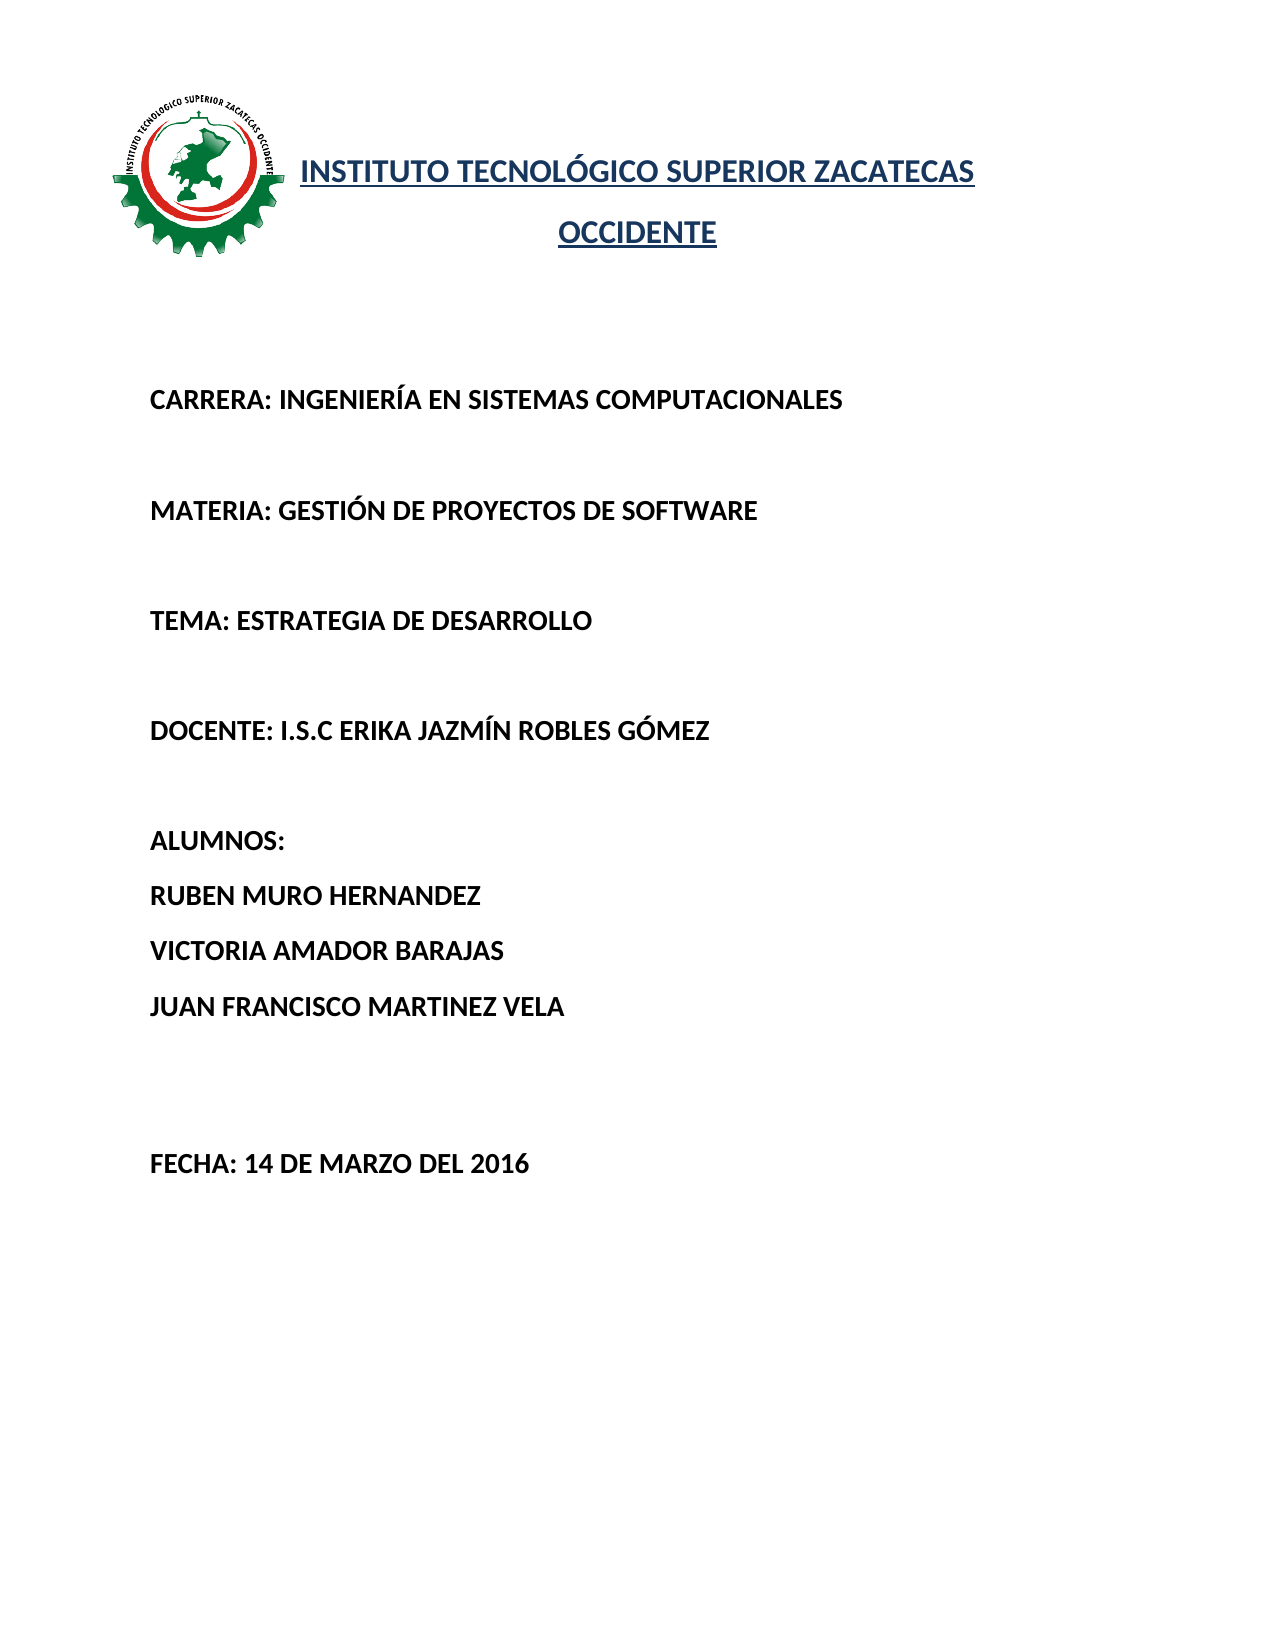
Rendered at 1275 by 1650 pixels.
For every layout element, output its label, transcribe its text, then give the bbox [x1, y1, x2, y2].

picture [112, 95, 285, 257]
text JUAN FRANCISCO MARTINEZ VELA [150, 988, 1125, 1023]
text INSTITUTO TECNOLÓGICO SUPERIOR ZACATECAS [285, 150, 1125, 191]
text RUBEN MURO HERNANDEZ [150, 877, 1125, 913]
text MATERIA: GESTIÓN DE PROYECTOS DE SOFTWARE [150, 492, 1125, 527]
text VICTORIA AMADOR BARAJAS [150, 932, 1125, 968]
text FECHA: 14 DE MARZO DEL 2016 [150, 1145, 1125, 1180]
text OCCIDENTE [285, 211, 1125, 251]
text DOCENTE: I.S.C ERIKA JAZMÍN ROBLES GÓMEZ [150, 712, 1125, 748]
text CARRERA: INGENIERÍA EN SISTEMAS COMPUTACIONALES [150, 381, 1125, 417]
text TEMA: ESTRATEGIA DE DESARROLLO [150, 602, 1125, 637]
text ALUMNOS: [150, 822, 1125, 858]
